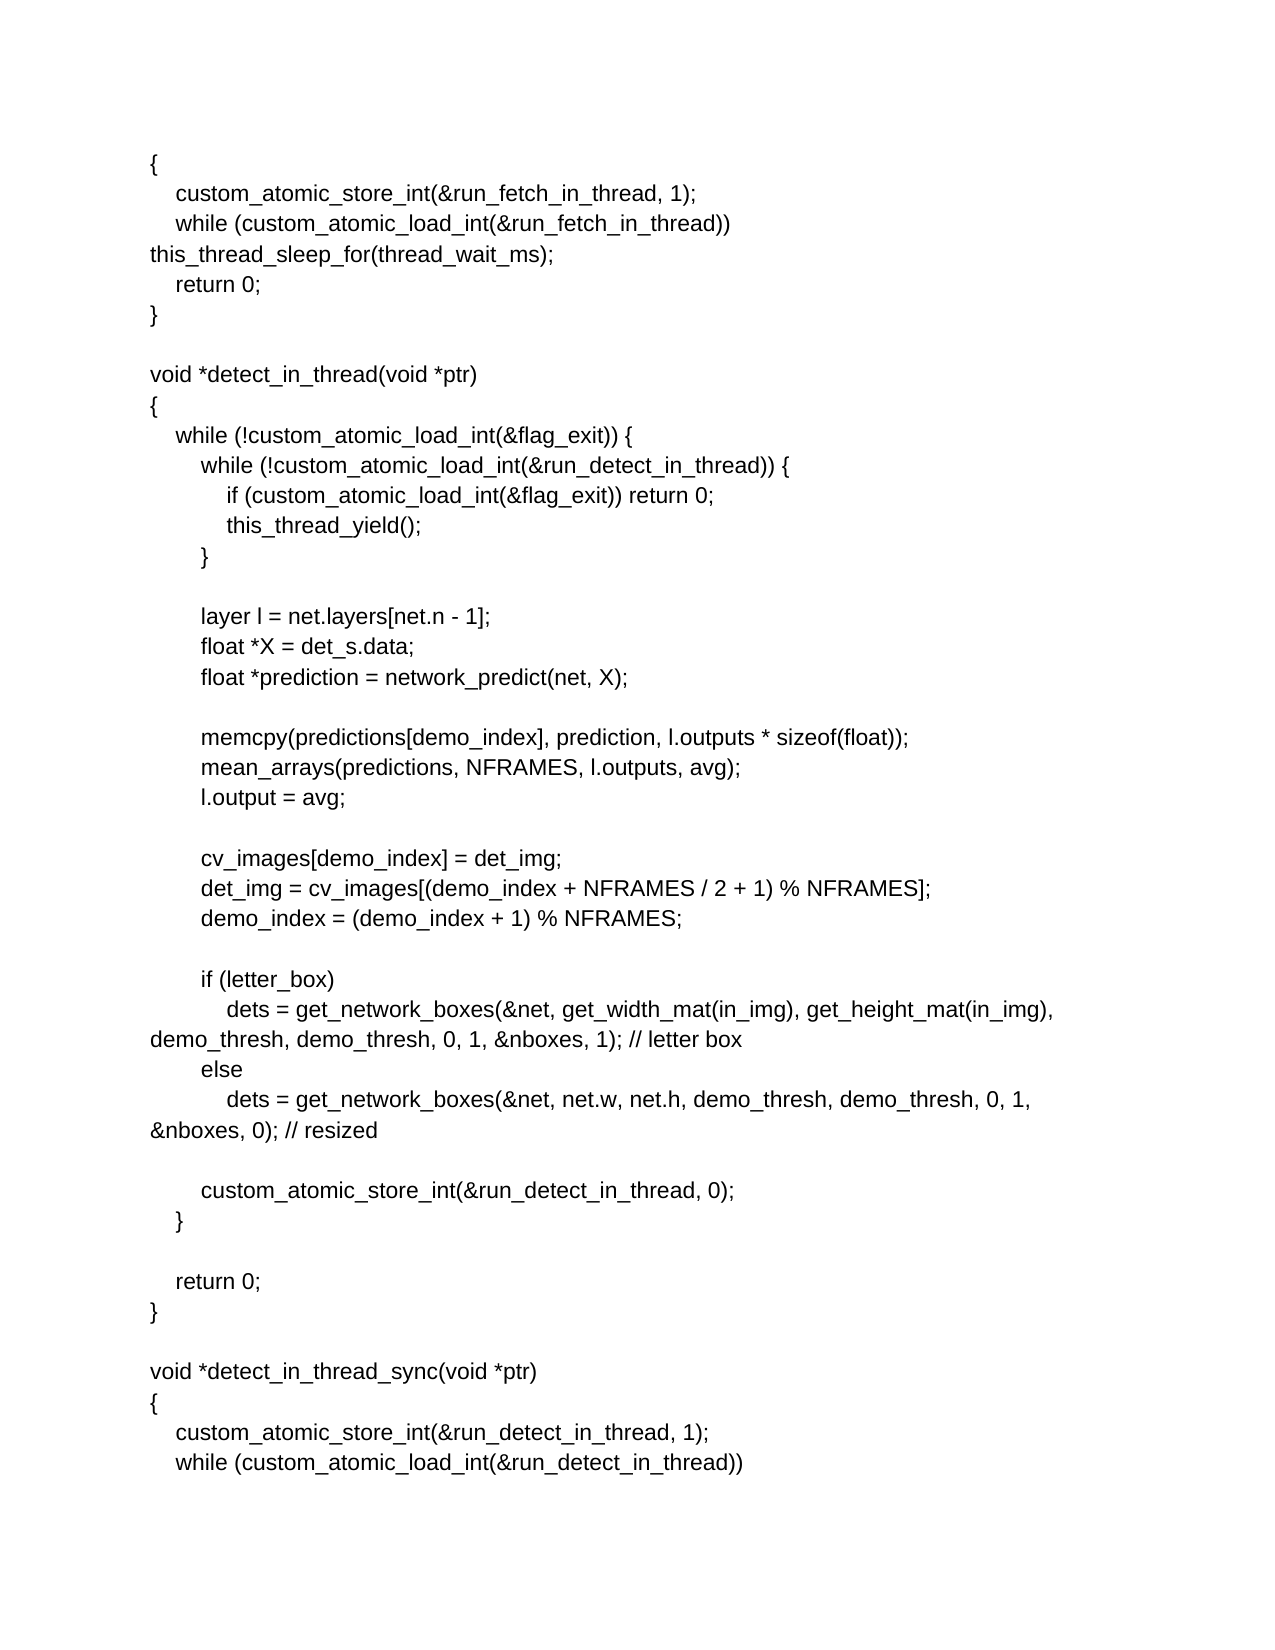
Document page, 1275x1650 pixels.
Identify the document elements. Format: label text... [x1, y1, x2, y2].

text } [150, 301, 1125, 327]
text dets = get_network_boxes(&net, get_width_mat(in_img), get_height_mat(in_img), demo_thresh, demo_thresh, 0, 1, &nboxes, 1); // letter box [150, 996, 1125, 1052]
text { [150, 392, 1125, 418]
text custom_atomic_store_int(&run_fetch_in_thread, 1); [150, 180, 1125, 207]
text while (!custom_atomic_load_int(&run_detect_in_thread)) { [150, 452, 1125, 478]
text } [150, 543, 1125, 569]
text layer l = net.layers[net.n - 1]; [150, 603, 1125, 629]
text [150, 1449, 1125, 1475]
text if (custom_atomic_load_int(&flag_exit)) return 0; [150, 482, 1125, 509]
text custom_atomic_store_int(&run_detect_in_thread, 0); [150, 1177, 1125, 1203]
text while (custom_atomic_load_int(&run_fetch_in_thread)) this_thread_sleep_for(thread_wait_ms); [150, 210, 1125, 267]
text void *detect_in_thread_sync(void *ptr) [150, 1358, 1125, 1385]
text return 0; [150, 271, 1125, 297]
text mean_arrays(predictions, NFRAMES, l.outputs, avg); [150, 754, 1125, 781]
text if (letter_box) [150, 966, 1125, 992]
text return 0; [150, 1268, 1125, 1294]
text { [150, 1388, 1125, 1415]
text } [150, 1207, 1125, 1234]
text cv_images[demo_index] = det_img; [150, 845, 1125, 871]
text { [150, 150, 1125, 176]
text l.output = avg; [150, 784, 1125, 811]
text demo_index = (demo_index + 1) % NFRAMES; [150, 905, 1125, 932]
text this_thread_yield(); [150, 512, 1125, 539]
text memcpy(predictions[demo_index], prediction, l.outputs * sizeof(float)); [150, 724, 1125, 750]
text void *detect_in_thread(void *ptr) [150, 361, 1125, 388]
text float *prediction = network_predict(net, X); [150, 663, 1125, 690]
text det_img = cv_images[(demo_index + NFRAMES / 2 + 1) % NFRAMES]; [150, 875, 1125, 901]
text } [150, 1298, 1125, 1324]
text dets = get_network_boxes(&net, net.w, net.h, demo_thresh, demo_thresh, 0, 1, &nboxes, 0); // resized [150, 1086, 1125, 1143]
text float *X = det_s.data; [150, 633, 1125, 660]
text else [150, 1056, 1125, 1083]
text custom_atomic_store_int(&run_detect_in_thread, 1); [150, 1419, 1125, 1445]
text while (!custom_atomic_load_int(&flag_exit)) { [150, 422, 1125, 448]
